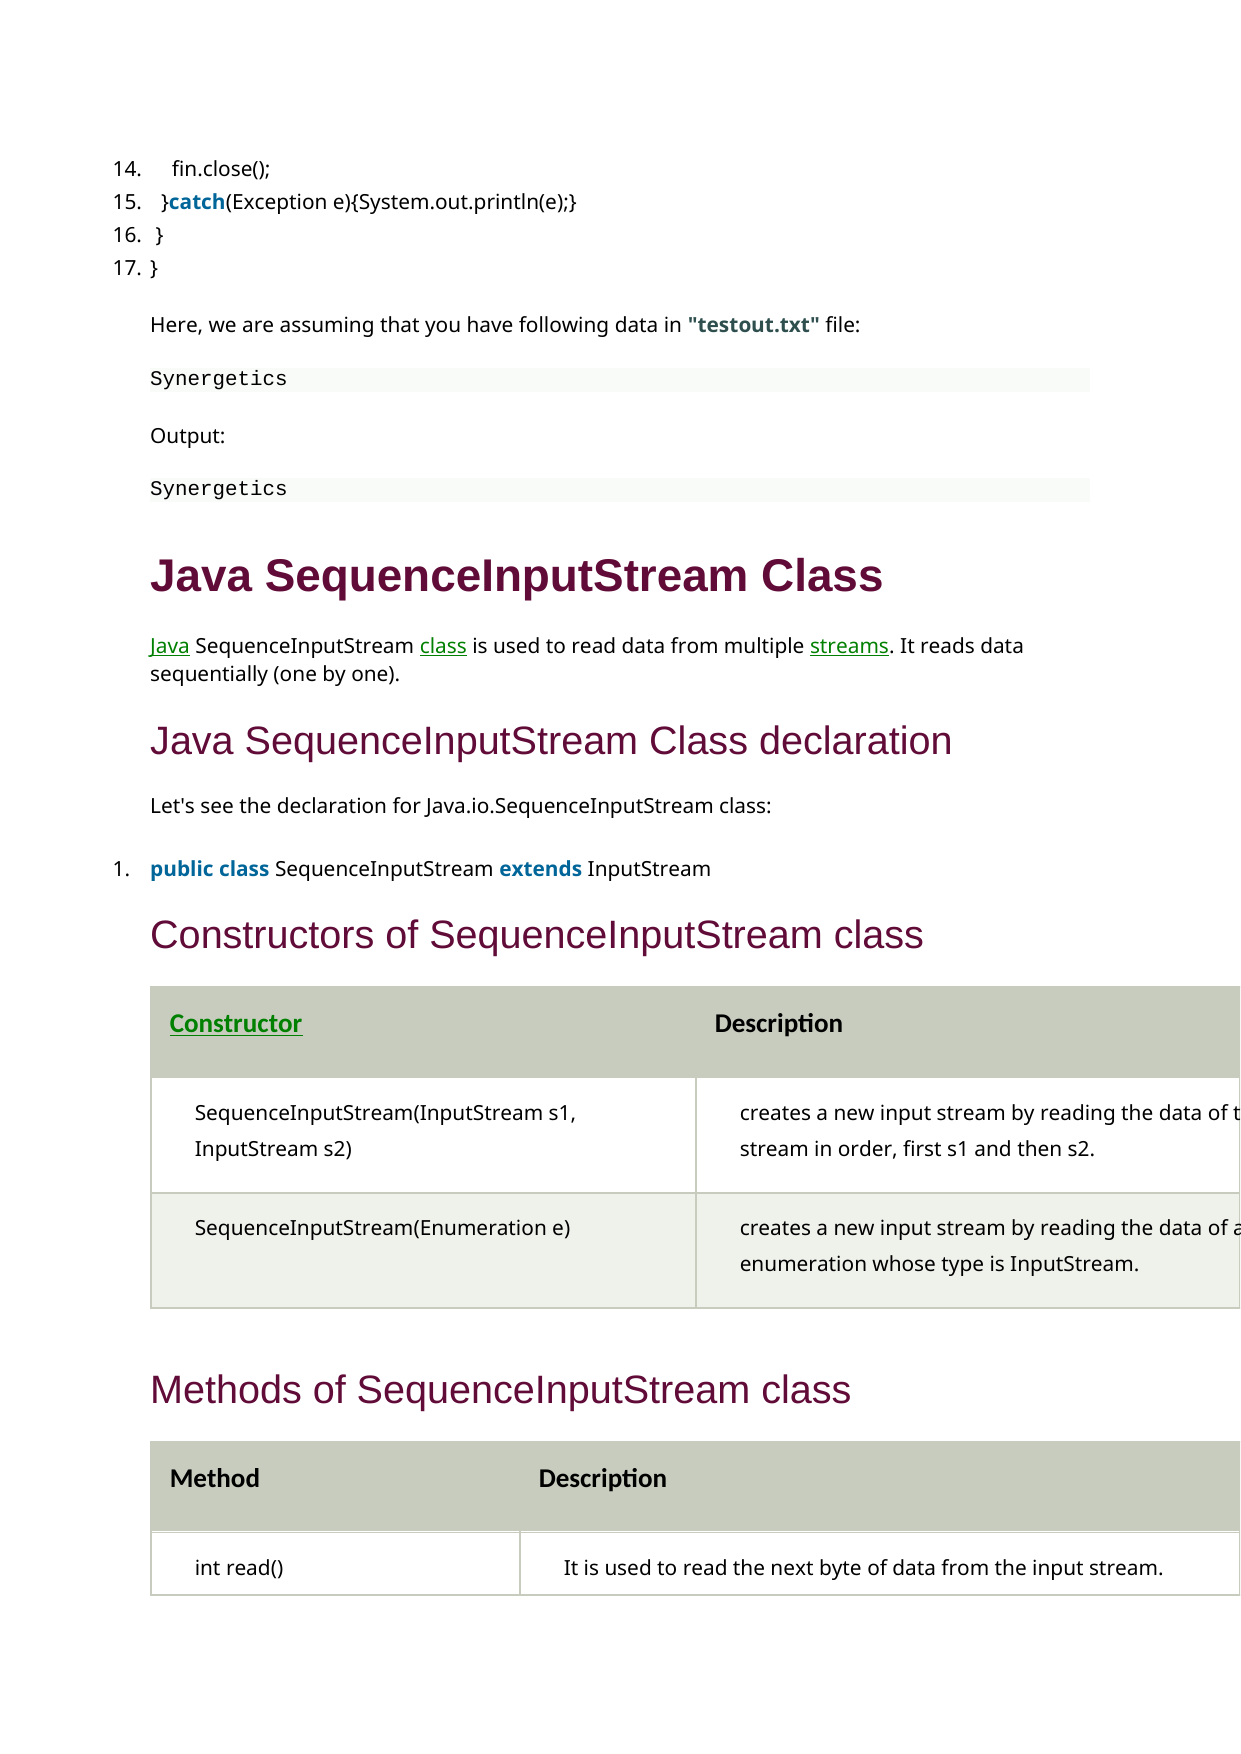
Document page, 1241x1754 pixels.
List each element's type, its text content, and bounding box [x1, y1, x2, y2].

table_header Description [696, 988, 1239, 1077]
table_cell SequenceInputStream(Enumeration e) [152, 1194, 695, 1307]
text Synergetics [150, 478, 1090, 502]
table_header Description [520, 1442, 1239, 1531]
text Synergetics [150, 368, 1090, 392]
list }catch(Exception e){System.out.println(e);} [112, 183, 1090, 216]
text Let's see the declaration for Java.io.SequenceInputStream class: [150, 792, 1090, 820]
subtitle Java SequenceInputStream Class [150, 549, 1090, 602]
table_cell creates a new input stream by reading the data of two input stream in order, first s1 and then s2. [697, 1078, 1239, 1192]
list } [112, 216, 1090, 248]
table_header Constructor [152, 988, 696, 1077]
list } [112, 248, 1090, 281]
subtitle Constructors of SequenceInputStream class [150, 911, 1090, 957]
subtitle Methods of SequenceInputStream class [150, 1366, 1090, 1411]
table_cell int read() [152, 1533, 519, 1594]
list fin.close(); [112, 150, 1090, 183]
text Java SequenceInputStream class is used to read data from multiple streams. It reads data sequentially (one by one). [150, 631, 1090, 688]
subtitle Java SequenceInputStream Class declaration [150, 717, 1090, 762]
text Output: [150, 421, 1090, 449]
table_cell creates a new input stream by reading the data of an enumeration whose type is InputStream. [697, 1194, 1239, 1307]
list public class SequenceInputStream extends InputStream [112, 849, 1090, 882]
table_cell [521, 1533, 1239, 1594]
table_header Method [152, 1442, 520, 1531]
table_cell SequenceInputStream(InputStream s1, InputStream s2) [152, 1078, 695, 1192]
text Here, we are assuming that you have following data in "testout.txt" file: [150, 310, 1090, 339]
